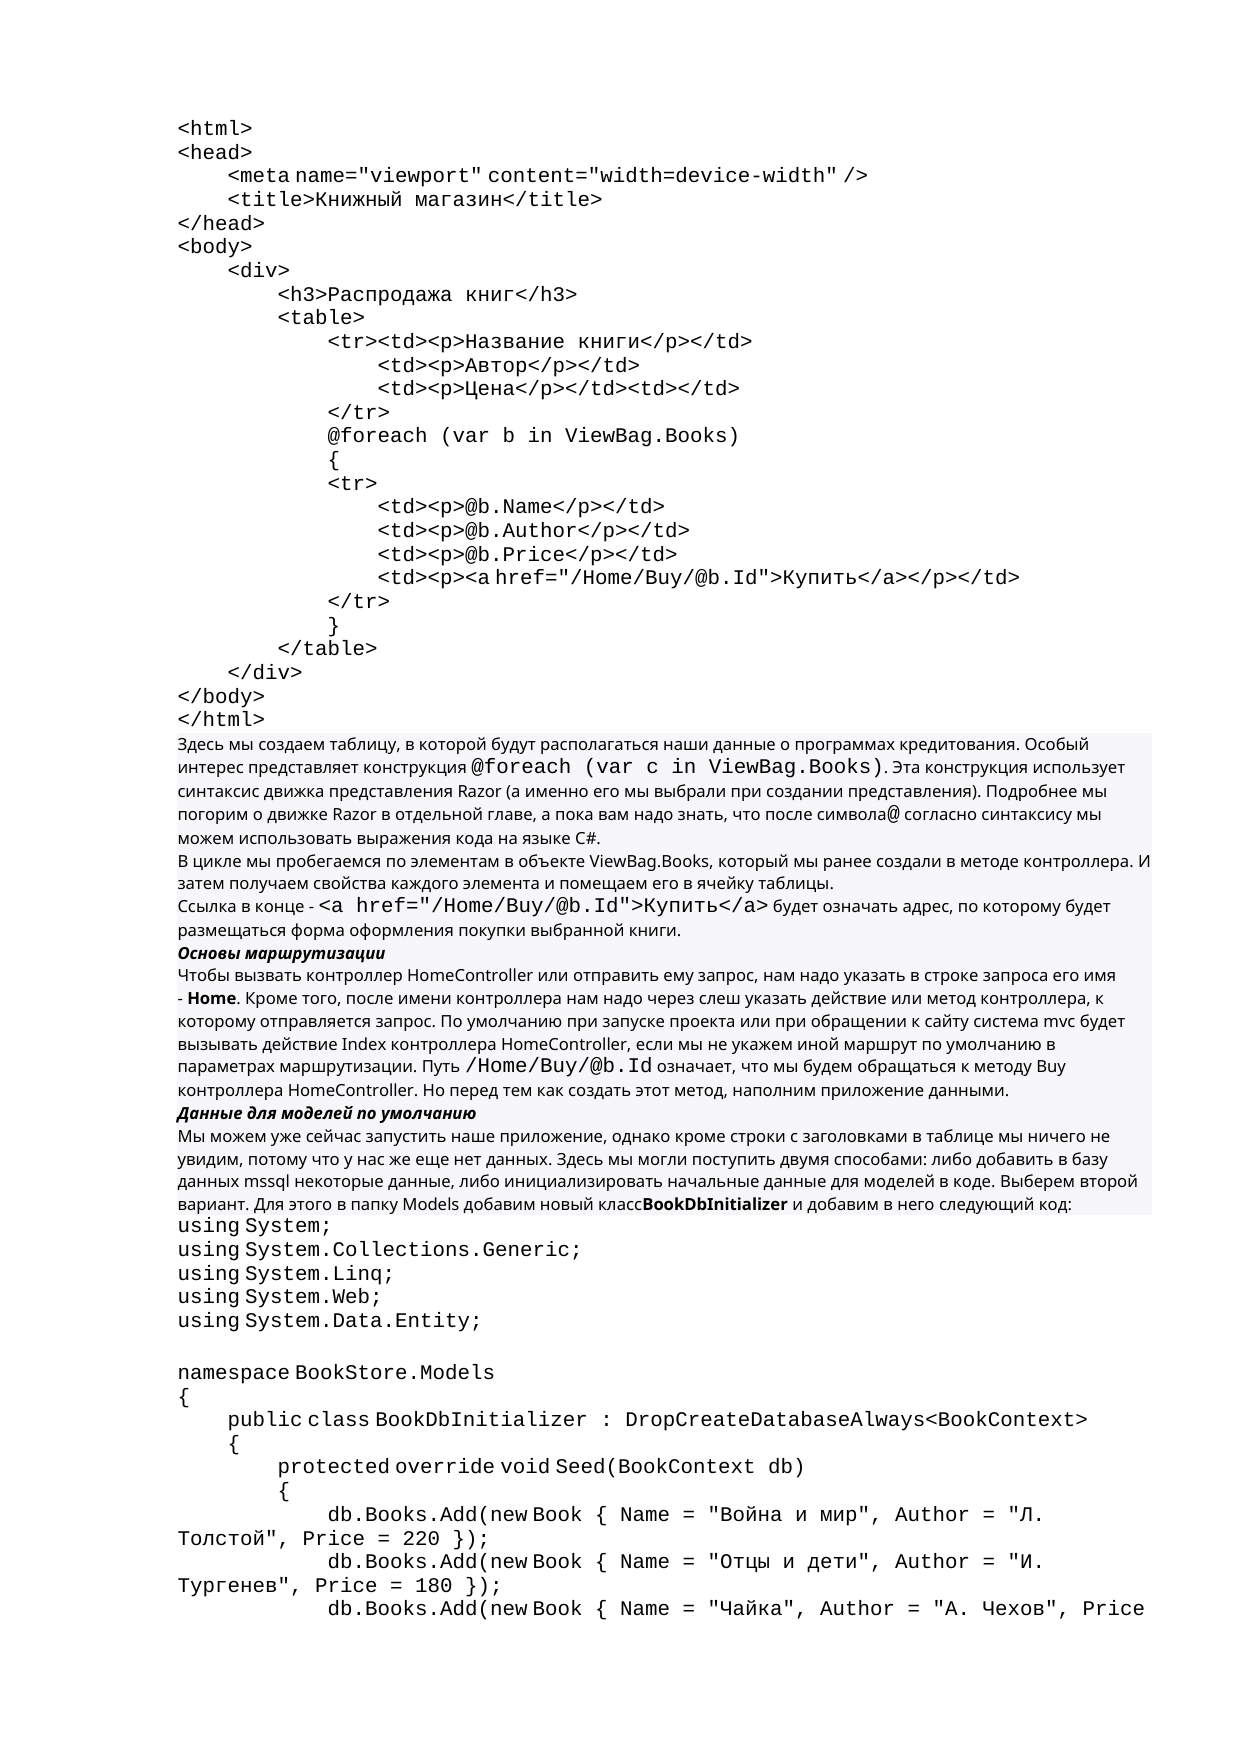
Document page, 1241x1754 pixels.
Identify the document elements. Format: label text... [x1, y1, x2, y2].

text Мы можем уже сейчас запустить наше приложение, однако кроме строки с заголовками в таблице мы ничего не увидим, потому что у нас же еще нет данных. Здесь мы могли поступить двумя способами: либо добавить в базу данных mssql некоторые данные, либо инициализировать начальные данные для моделей в коде. Выберем второй вариант. Для этого в папку Models добавим новый классBookDbInitializer и добавим в него следующий код: [177, 1124, 1152, 1215]
subtitle Основы маршрутизации [177, 941, 1152, 964]
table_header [177, 118, 1240, 733]
subtitle Данные для моделей по умолчанию [177, 1102, 1152, 1124]
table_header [177, 1215, 1152, 1622]
text Здесь мы создаем таблицу, в которой будут располагаться наши данные о программах кредитования. Особый интерес представляет конструкция @foreach (var c in ViewBag.Books). Эта конструкция использует синтаксис движка представления Razor (а именно его мы выбрали при создании представления). Подробнее мы погорим о движке Razor в отдельной главе, а пока вам надо знать, что после символа@ согласно синтаксису мы можем использовать выражения кода на языке C#. [177, 733, 1152, 849]
text Ссылка в конце - <a href="/Home/Buy/@b.Id">Купить</a> будет означать адрес, по которому будет размещаться форма оформления покупки выбранной книги. [177, 894, 1152, 941]
text Чтобы вызвать контроллер HomeController или отправить ему запрос, нам надо указать в строке запроса его имя - Home. Кроме того, после имени контроллера нам надо через слеш указать действие или метод контроллера, к которому отправляется запрос. По умолчанию при запуске проекта или при обращении к сайту система mvc будет вызывать действие Index контроллера HomeController, если мы не укажем иной маршрут по умолчанию в параметрах маршрутизации. Путь /Home/Buy/@b.Id означает, что мы будем обращаться к методу Buy контроллера HomeController. Но перед тем как создать этот метод, наполним приложение данными. [177, 964, 1152, 1102]
text В цикле мы пробегаемся по элементам в объекте ViewBag.Books, который мы ранее создали в методе контроллера. И затем получаем свойства каждого элемента и помещаем его в ячейку таблицы. [177, 849, 1152, 894]
